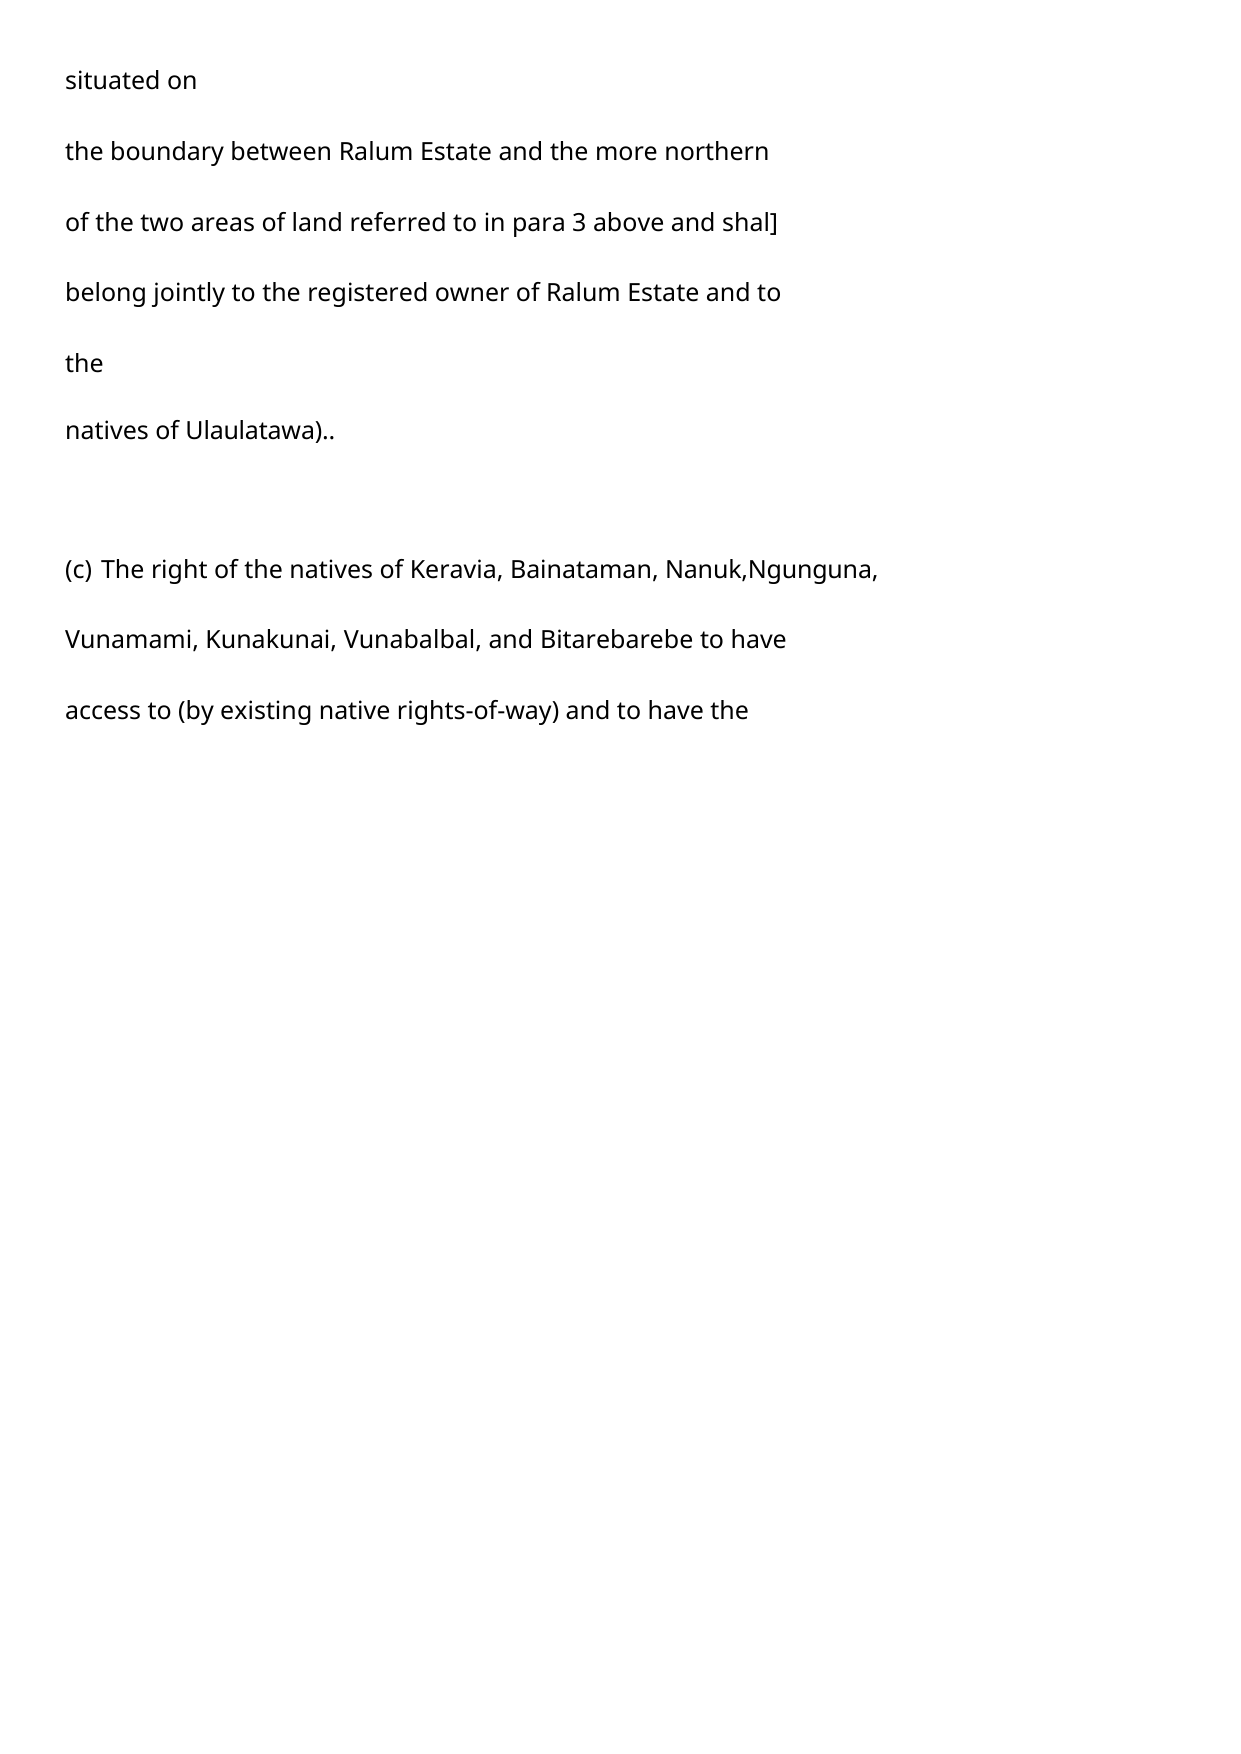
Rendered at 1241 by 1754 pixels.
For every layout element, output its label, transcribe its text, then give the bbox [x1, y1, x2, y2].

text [65, 62, 824, 97]
text the boundary between Ralum Estate and the more northern of the two areas of land referred to in para 3 above and shal] belong jointly to the registered owner of Ralum Estate and to the [65, 133, 793, 380]
text Vunamami, Kunakunai, Vunabalbal, and Bitarebarebe to have access to (by existing native rights-of-way) and to have the [65, 622, 810, 727]
list The right of the natives of Keravia, Bainataman, Nanuk,Ngunguna, [65, 551, 1063, 586]
text natives of Ulaulatawa).. [65, 417, 1063, 445]
